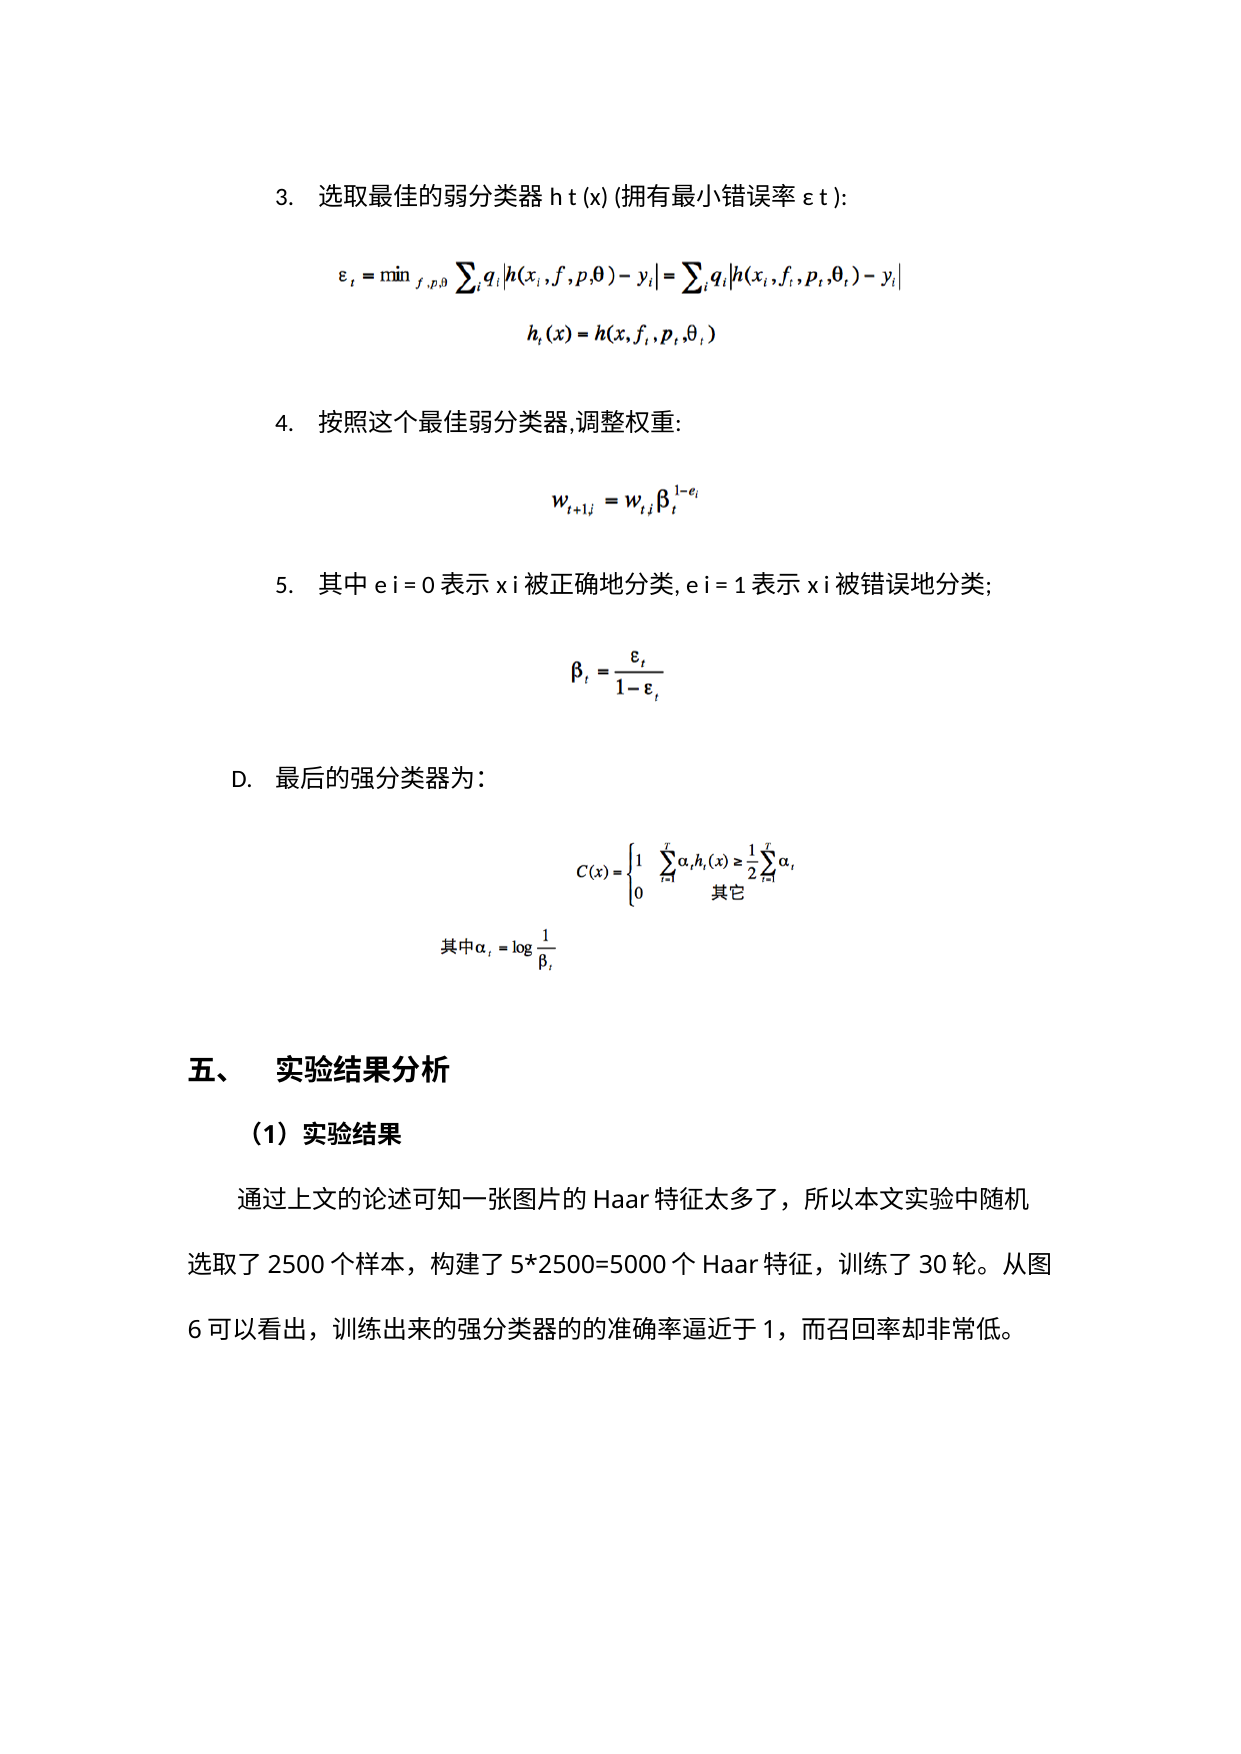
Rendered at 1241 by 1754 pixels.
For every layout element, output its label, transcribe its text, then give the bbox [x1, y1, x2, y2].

list 通过上文的论述可知一张图片的Haar特征太多了，所以本文实验中随机选取了2500个样本，构建了5*2500=5000个Haar特征，训练了30轮。从图6可以看出，训练出来的强分类器的的准确率逼近于1，而召回率却非常低。 [187, 1165, 1053, 1360]
picture [424, 827, 817, 995]
picture [327, 245, 913, 355]
list （1）实验结果 [237, 1100, 1053, 1165]
text 5. 其中 e i = 0 表示 x i 被正确地分类, e i = 1 表示 x i 被错误地分类; [231, 550, 1053, 615]
text 4. 按照这个最佳弱分类器,调整权重: [231, 388, 1053, 453]
picture [534, 471, 707, 537]
picture [562, 633, 678, 718]
text 3. 选取最佳的弱分类器 h t (x) (拥有最小错误率 ε t ): [231, 162, 1053, 227]
list 实验结果分析 [187, 1035, 1053, 1100]
text D. 最后的强分类器为： [187, 744, 1053, 809]
